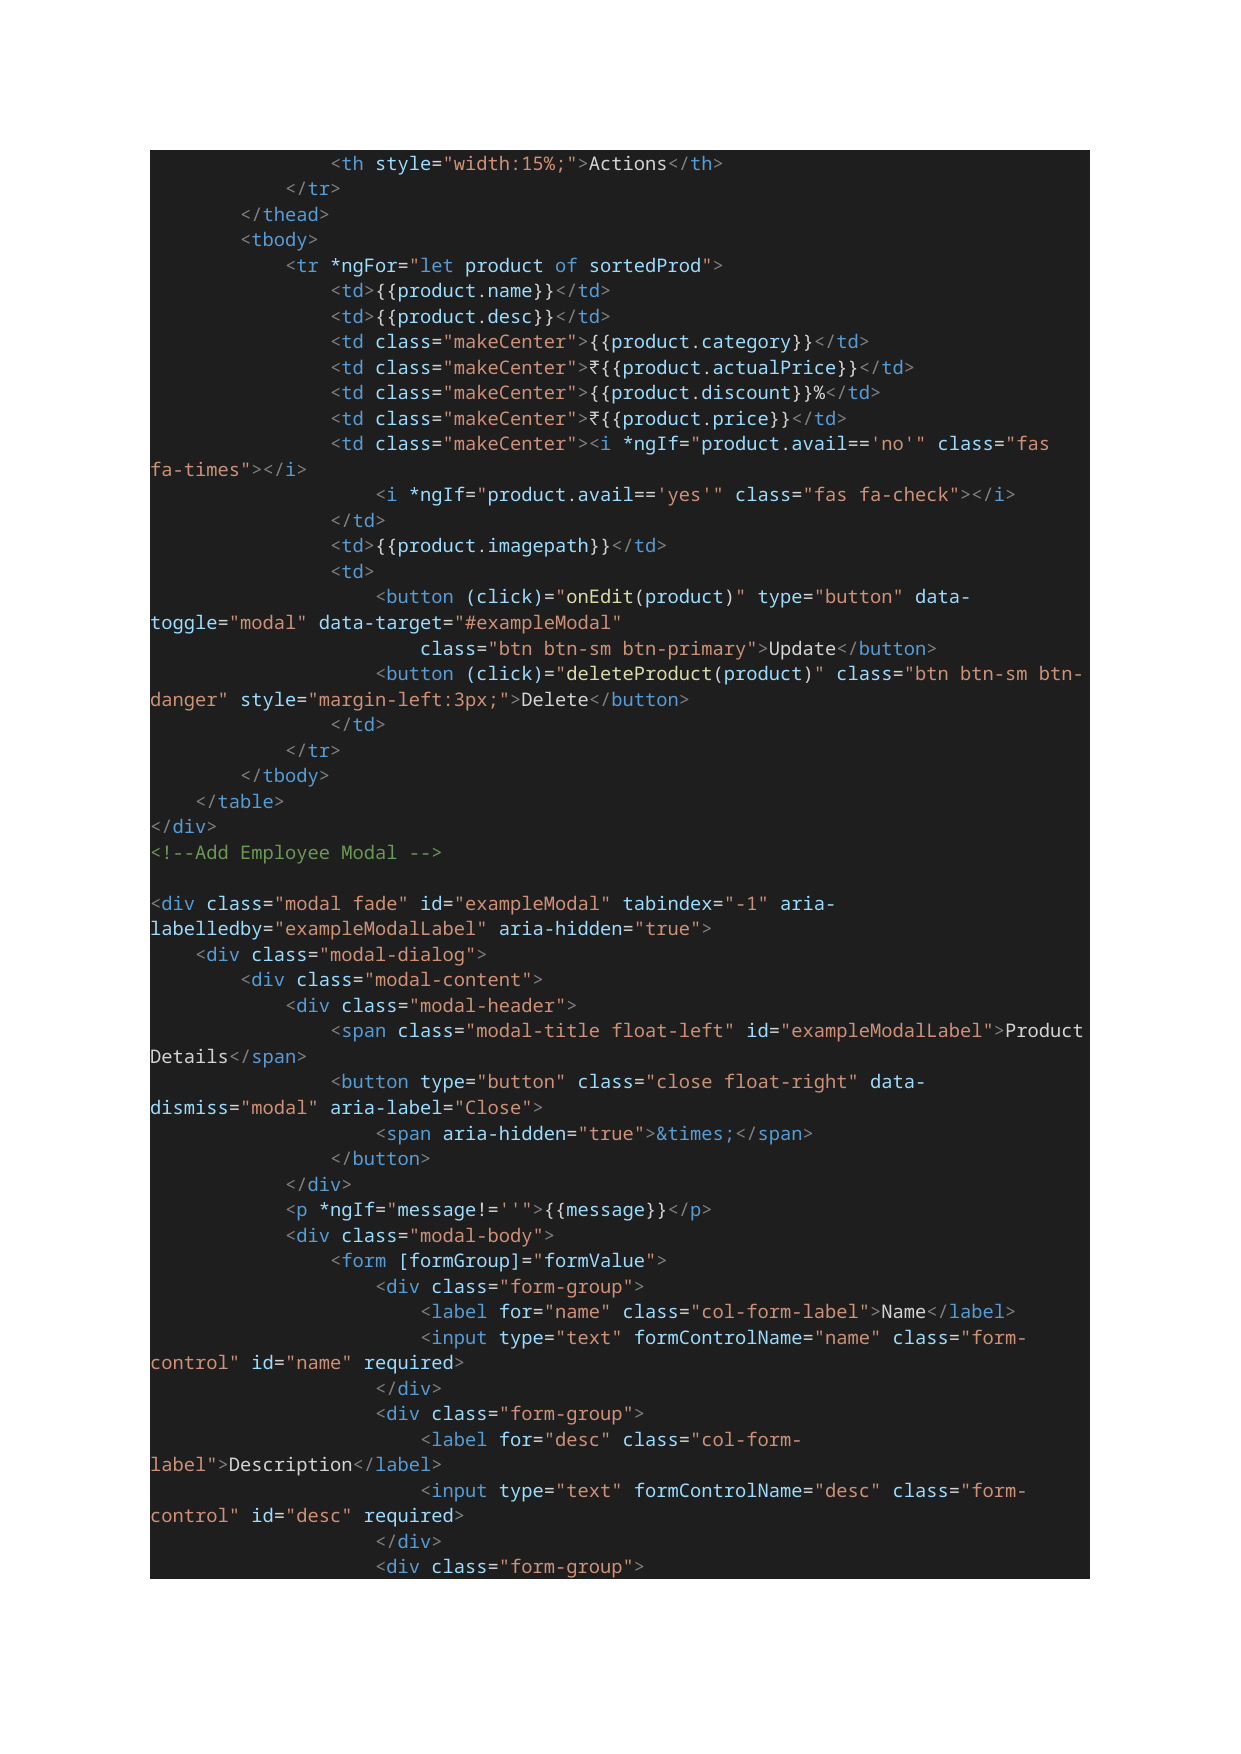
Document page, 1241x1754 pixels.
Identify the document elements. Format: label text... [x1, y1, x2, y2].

text </tbody> [150, 762, 1090, 788]
text <td class="makeCenter">{{product.discount}}%</td> [150, 380, 1090, 405]
text <input type="text" formControlName="desc" class="form-control" id="desc" required> [150, 1477, 1090, 1528]
text <i *ngIf="product.avail=='yes'" class="fas fa-check"></i> [150, 482, 1090, 507]
text </td> [150, 507, 1090, 533]
text <!--Add Employee Modal --> [150, 839, 1090, 864]
text </tr> [150, 737, 1090, 762]
text <p *ngIf="message!=''">{{message}}</p> [150, 1196, 1090, 1222]
text <span aria-hidden="true">&times;</span> [150, 1120, 1090, 1145]
text <form [formGroup]="formValue"> [150, 1247, 1090, 1273]
text </button> [150, 1145, 1090, 1171]
text </table> [150, 788, 1090, 813]
text <td>{{product.desc}}</td> [150, 303, 1090, 329]
text <div class="modal-header"> [150, 992, 1090, 1018]
text <button (click)="onEdit(product)" type="button" data-toggle="modal" data-target="#exampleModal" [150, 584, 1090, 635]
text <div class="modal-dialog"> [150, 941, 1090, 967]
text <td> [150, 558, 1090, 584]
text <td class="makeCenter">₹{{product.actualPrice}}</td> [150, 354, 1090, 380]
text <td>{{product.name}}</td> [150, 278, 1090, 303]
text <td class="makeCenter">₹{{product.price}}</td> [150, 405, 1090, 431]
text <td class="makeCenter"><i *ngIf="product.avail=='no'" class="fas fa-times"></i> [150, 431, 1090, 482]
text <label for="desc" class="col-form-label">Description</label> [150, 1426, 1090, 1477]
text </div> [150, 1528, 1090, 1554]
text </tr> [150, 176, 1090, 201]
text </div> [150, 813, 1090, 839]
text <div class="modal-body"> [150, 1222, 1090, 1247]
text <th style="width:15%;">Actions</th> [150, 150, 1090, 176]
text <label for="name" class="col-form-label">Name</label> [150, 1298, 1090, 1324]
text <input type="text" formControlName="name" class="form-control" id="name" required> [150, 1324, 1090, 1375]
text class="btn btn-sm btn-primary">Update</button> [150, 635, 1090, 660]
text <td>{{product.imagepath}}</td> [150, 533, 1090, 558]
text </td> [150, 711, 1090, 737]
text <div class="modal-content"> [150, 967, 1090, 992]
text <button type="button" class="close float-right" data-dismiss="modal" aria-label="Close"> [150, 1069, 1090, 1120]
text </div> [150, 1171, 1090, 1196]
text <div class="modal fade" id="exampleModal" tabindex="-1" aria-labelledby="exampleModalLabel" aria-hidden="true"> [150, 890, 1090, 941]
text <div class="form-group"> [150, 1273, 1090, 1298]
text <tbody> [150, 227, 1090, 252]
text </thead> [150, 201, 1090, 227]
text <div class="form-group"> [150, 1554, 1090, 1579]
text <button (click)="deleteProduct(product)" class="btn btn-sm btn-danger" style="margin-left:3px;">Delete</button> [150, 660, 1090, 711]
text <td class="makeCenter">{{product.category}}</td> [150, 329, 1090, 354]
text <div class="form-group"> [150, 1401, 1090, 1426]
text </div> [150, 1375, 1090, 1401]
text <tr *ngFor="let product of sortedProd"> [150, 252, 1090, 278]
text <span class="modal-title float-left" id="exampleModalLabel">Product Details</span> [150, 1018, 1090, 1069]
